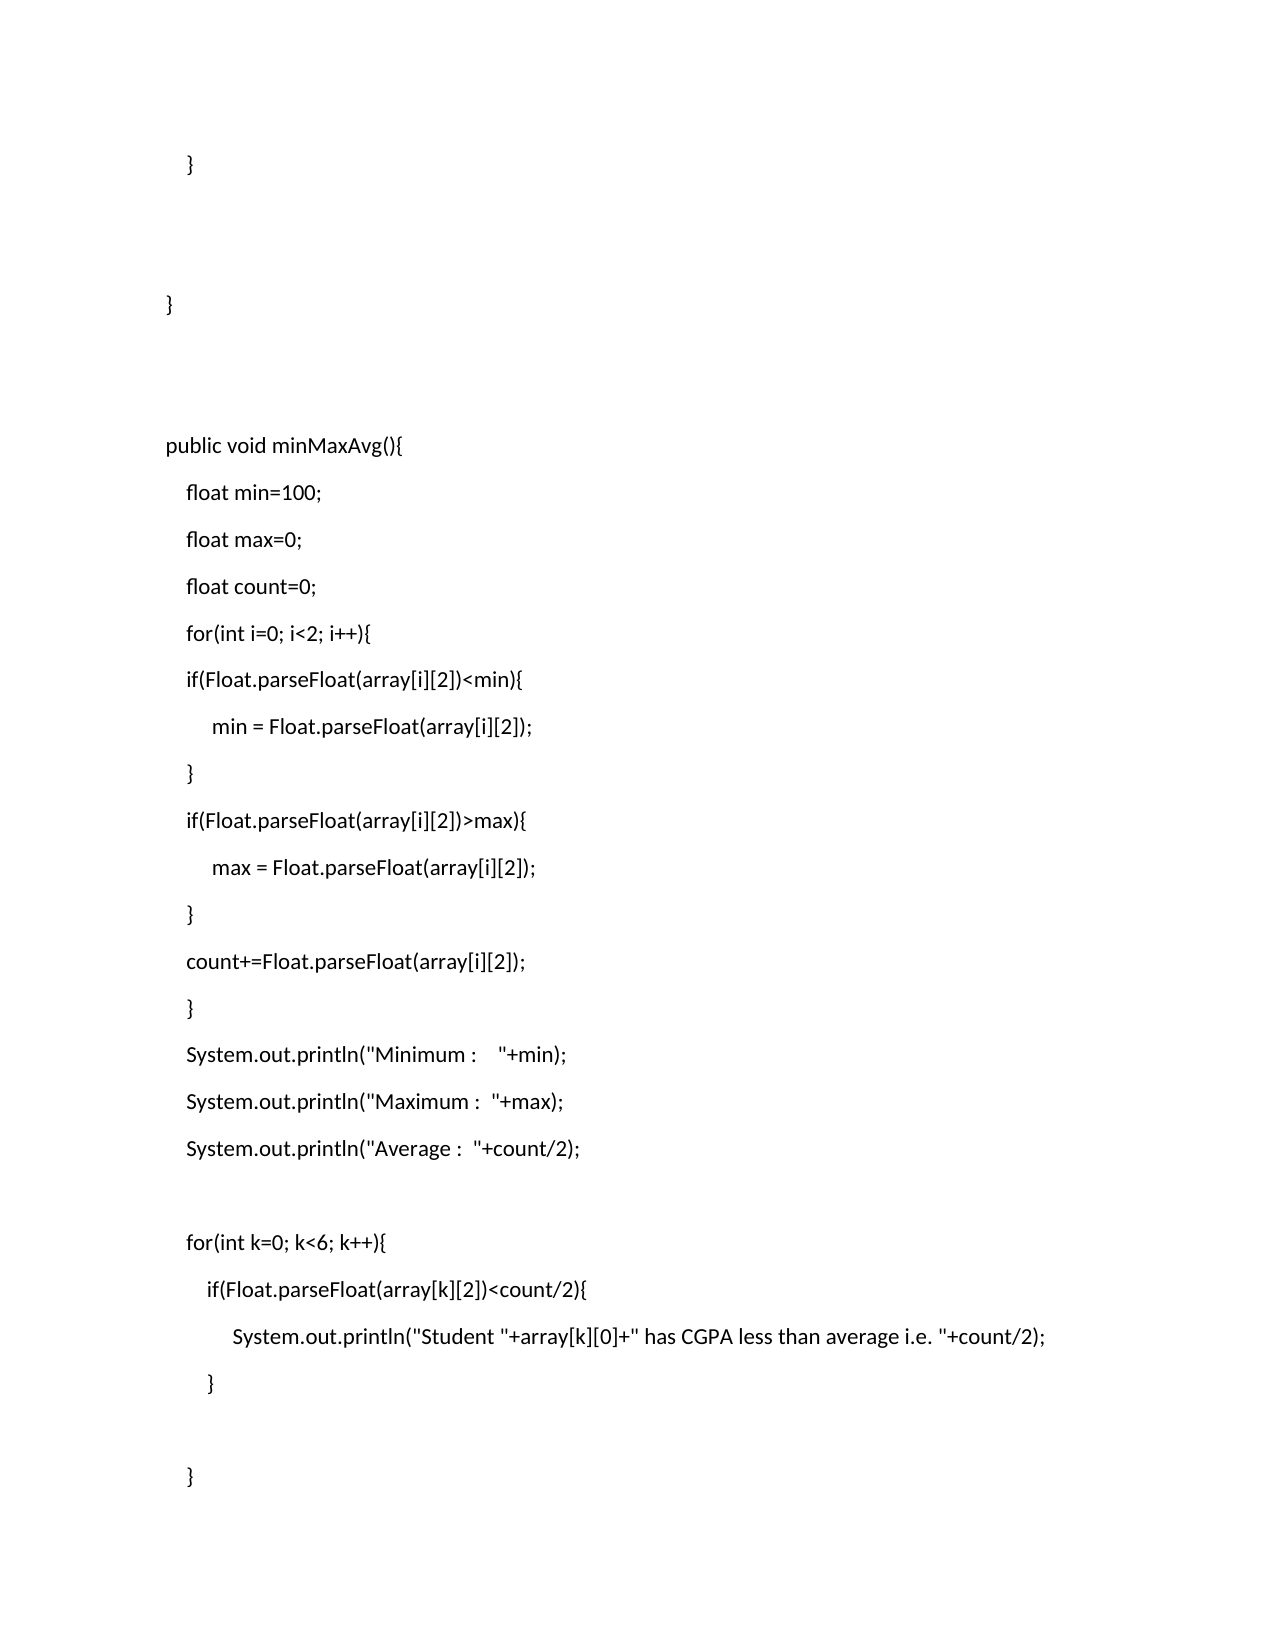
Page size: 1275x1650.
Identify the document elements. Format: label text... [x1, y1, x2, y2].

text if(Float.parseFloat(array[k][2])<count/2){ [150, 1275, 1125, 1303]
text for(int i=0; i<2; i++){ [150, 619, 1125, 647]
text max = Float.parseFloat(array[i][2]); [150, 853, 1125, 881]
text } [150, 994, 1125, 1022]
text System.out.println("Student "+array[k][0]+" has CGPA less than average i.e. "+count/2); [150, 1322, 1125, 1350]
text float min=100; [150, 478, 1125, 506]
text } [150, 291, 1125, 319]
text float count=0; [150, 572, 1125, 600]
text } [150, 1462, 1125, 1491]
text } [150, 150, 1125, 178]
text if(Float.parseFloat(array[i][2])<min){ [150, 666, 1125, 694]
text System.out.println("Minimum : "+min); [150, 1041, 1125, 1069]
text System.out.println("Average : "+count/2); [150, 1134, 1125, 1162]
text float max=0; [150, 525, 1125, 553]
text public void minMaxAvg(){ [150, 431, 1125, 459]
text if(Float.parseFloat(array[i][2])>max){ [150, 806, 1125, 834]
text } [150, 900, 1125, 928]
text } [150, 759, 1125, 787]
text } [150, 1369, 1125, 1397]
text count+=Float.parseFloat(array[i][2]); [150, 947, 1125, 975]
text min = Float.parseFloat(array[i][2]); [150, 712, 1125, 741]
text System.out.println("Maximum : "+max); [150, 1087, 1125, 1116]
text for(int k=0; k<6; k++){ [150, 1228, 1125, 1256]
